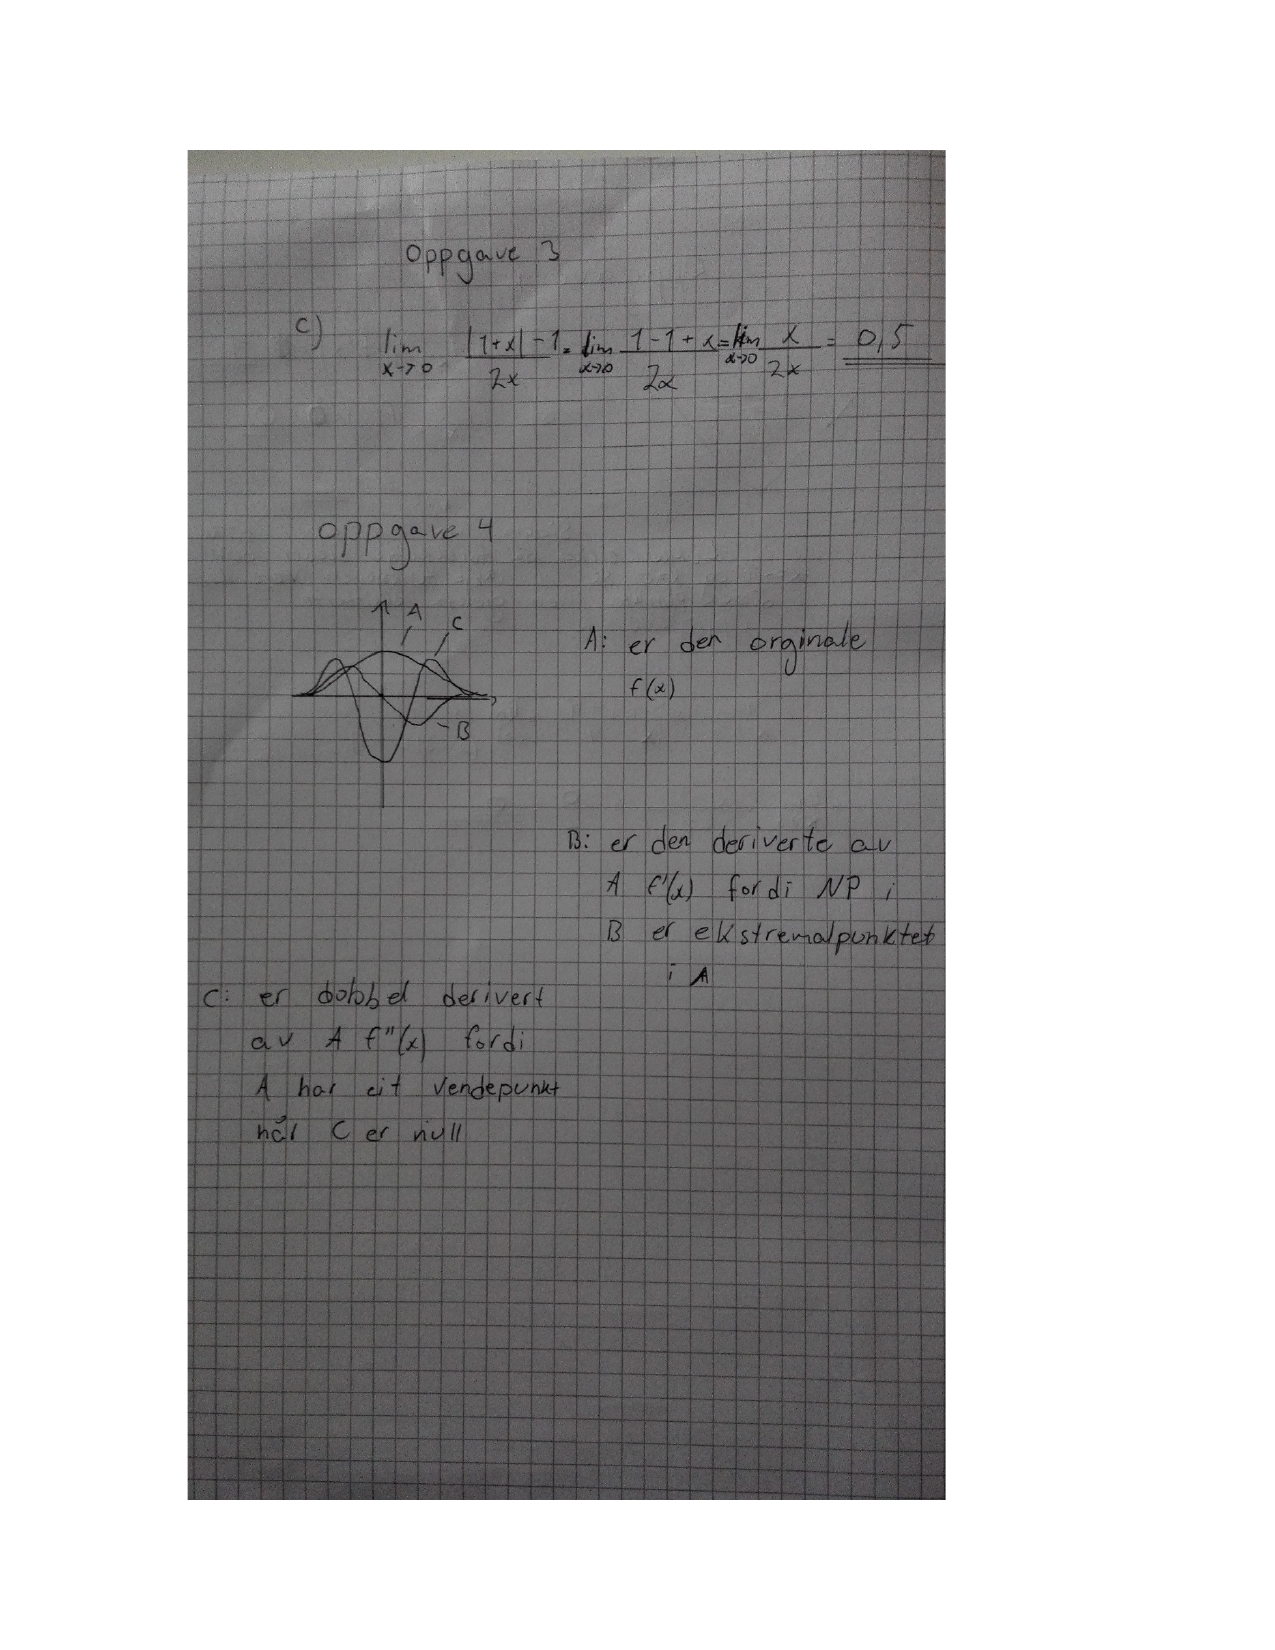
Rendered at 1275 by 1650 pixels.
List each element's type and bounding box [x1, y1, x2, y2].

picture [187, 150, 946, 1500]
